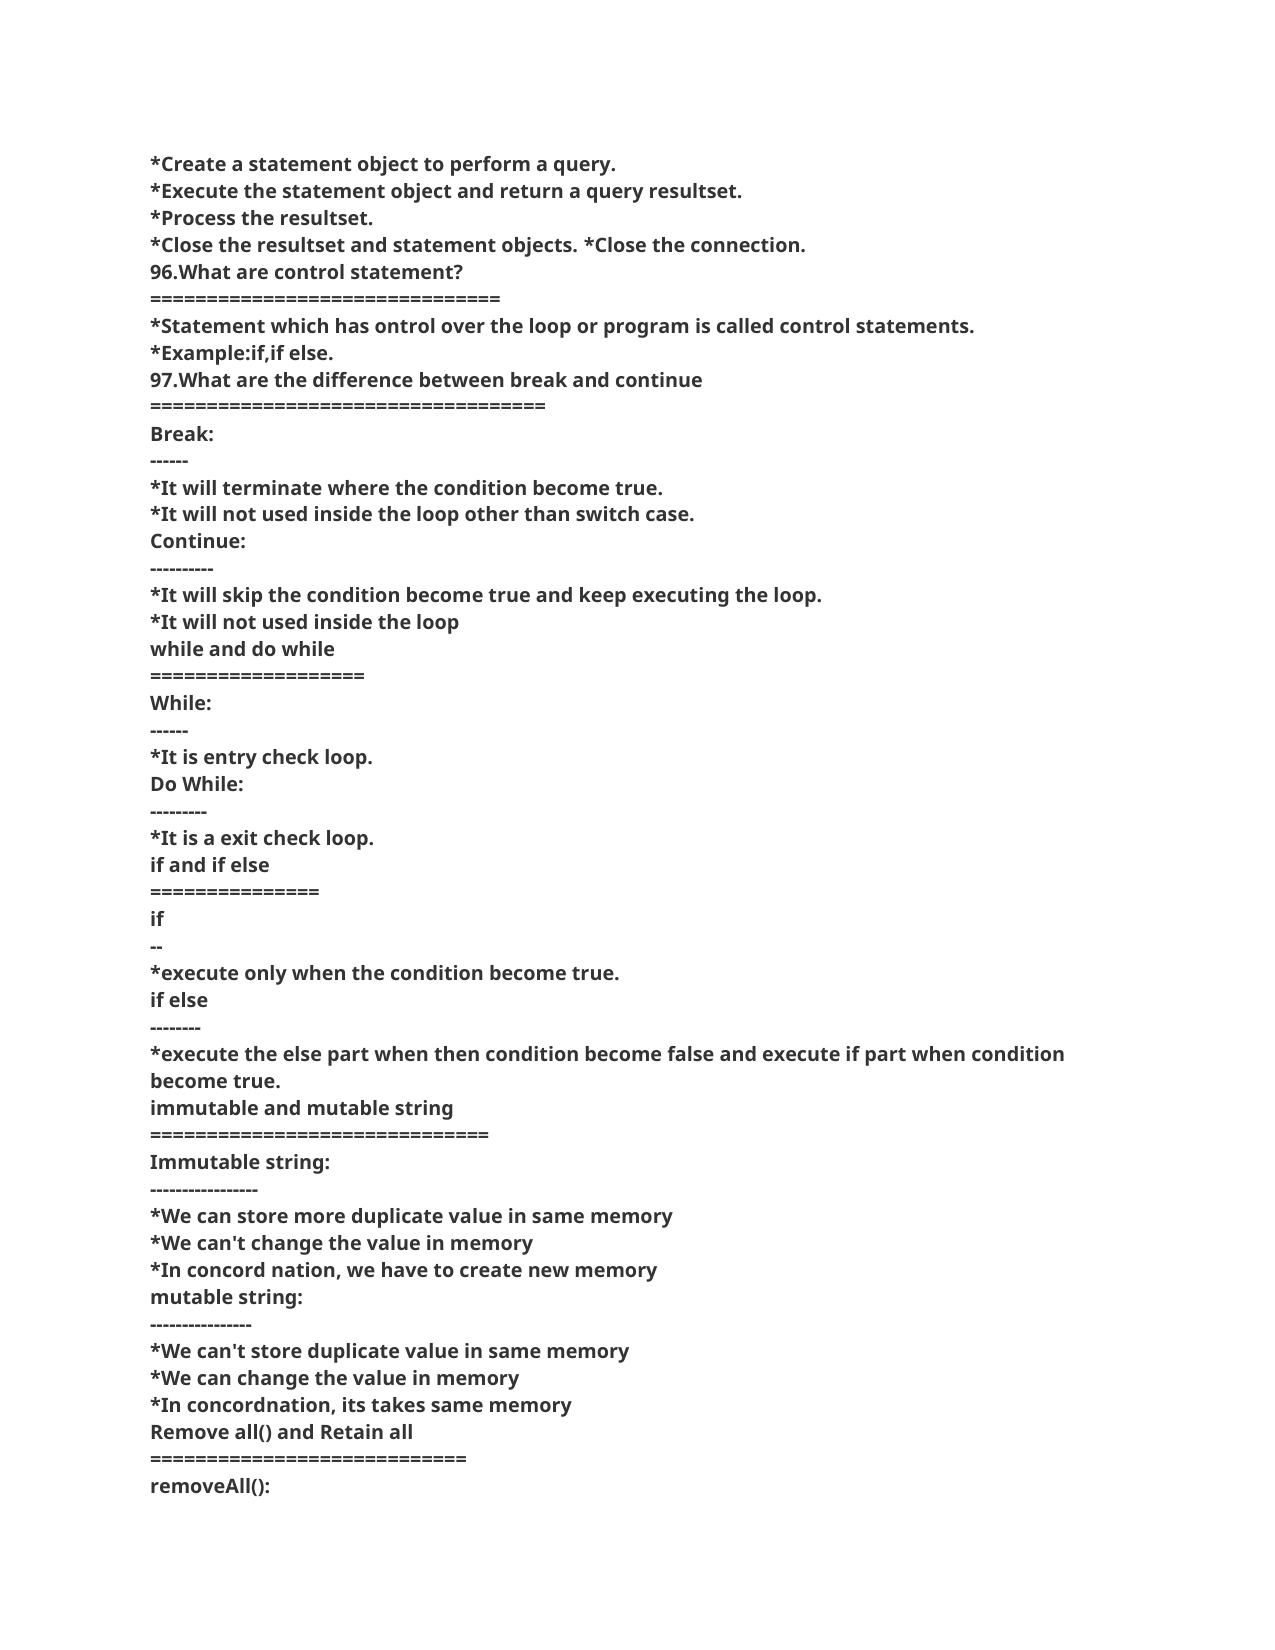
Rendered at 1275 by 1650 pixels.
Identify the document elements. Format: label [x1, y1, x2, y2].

text [150, 150, 1125, 1499]
